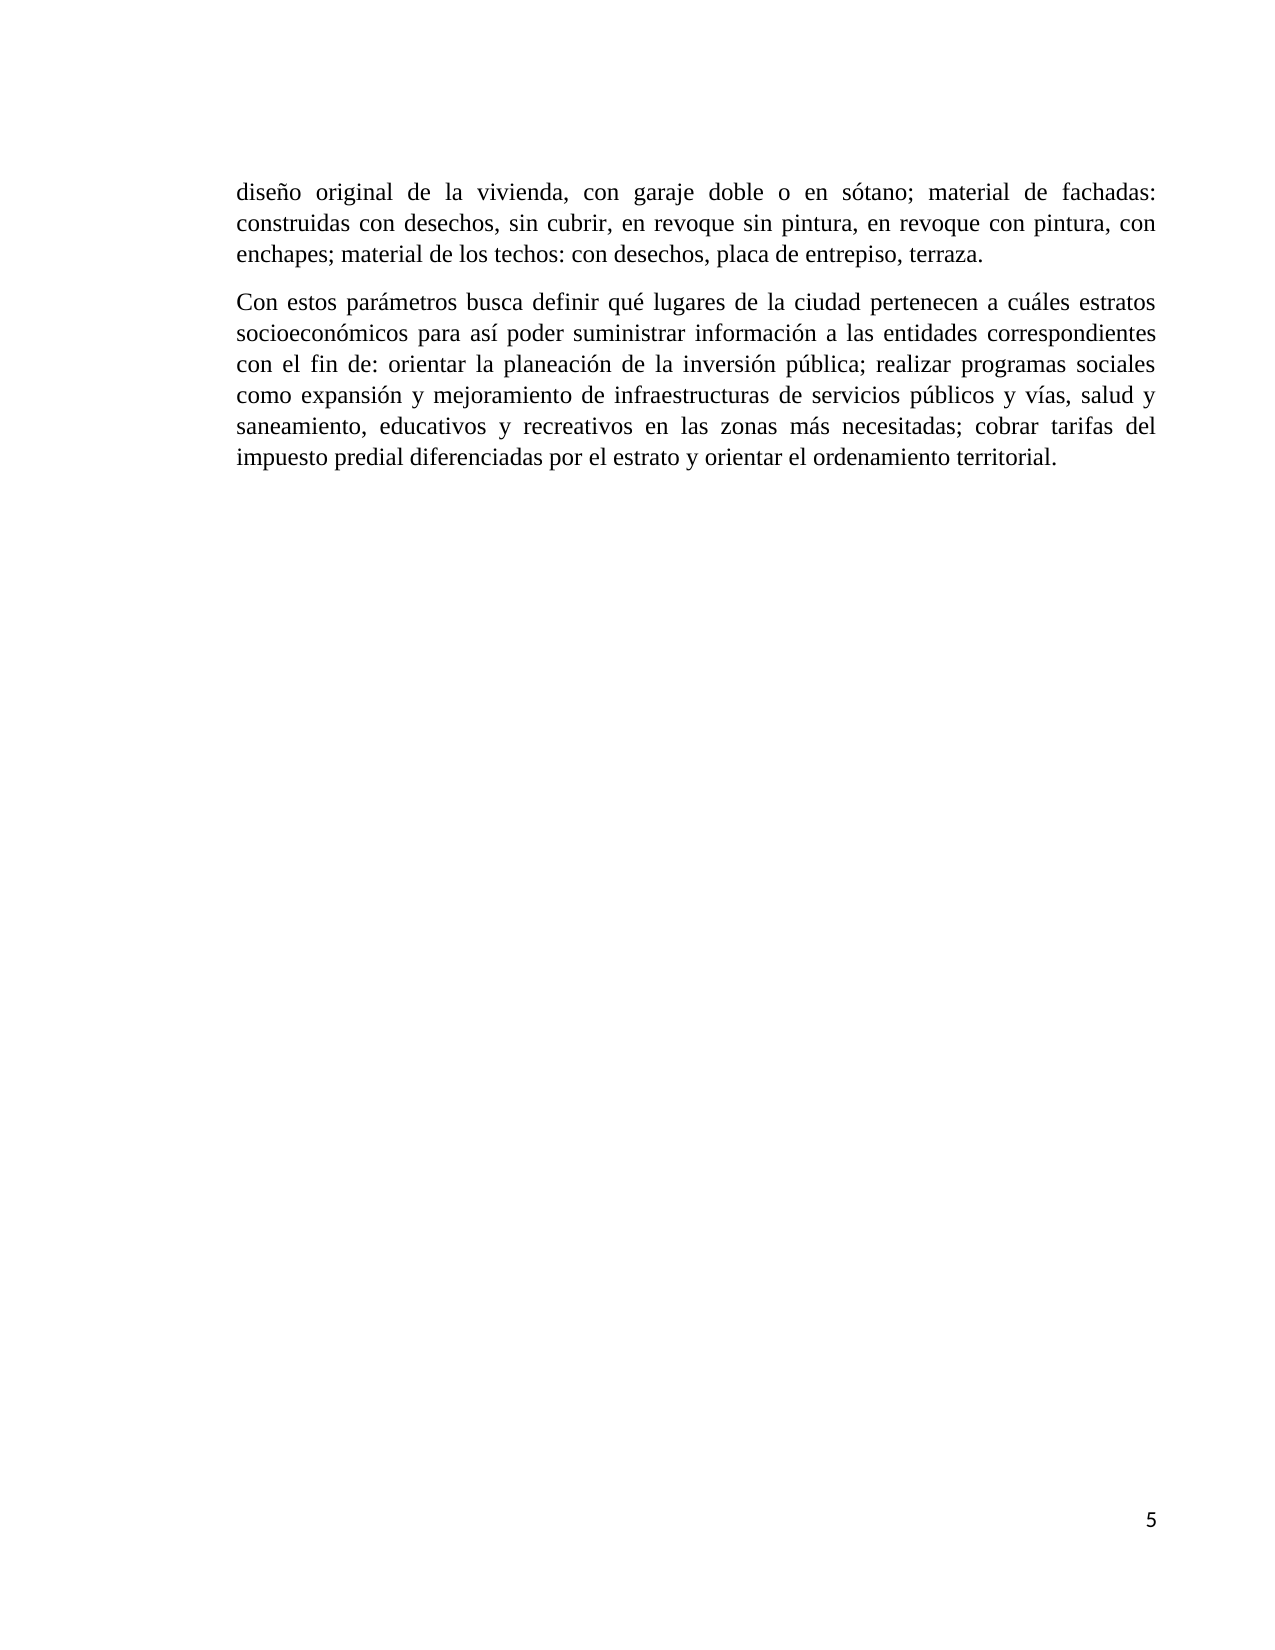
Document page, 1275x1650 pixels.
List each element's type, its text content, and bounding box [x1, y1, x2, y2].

text Con estos parámetros busca definir qué lugares de la ciudad pertenecen a cuáles estratos socioeconómicos para así poder suministrar información a las entidades correspondientes con el fin de: orientar la planeación de la inversión pública; realizar programas sociales como expansión y mejoramiento de infraestructuras de servicios públicos y vías, salud y saneamiento, educativos y recreativos en las zonas más necesitadas; cobrar tarifas del impuesto predial diferenciadas por el estrato y orientar el ordenamiento territorial. [236, 287, 1157, 471]
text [236, 177, 1157, 268]
